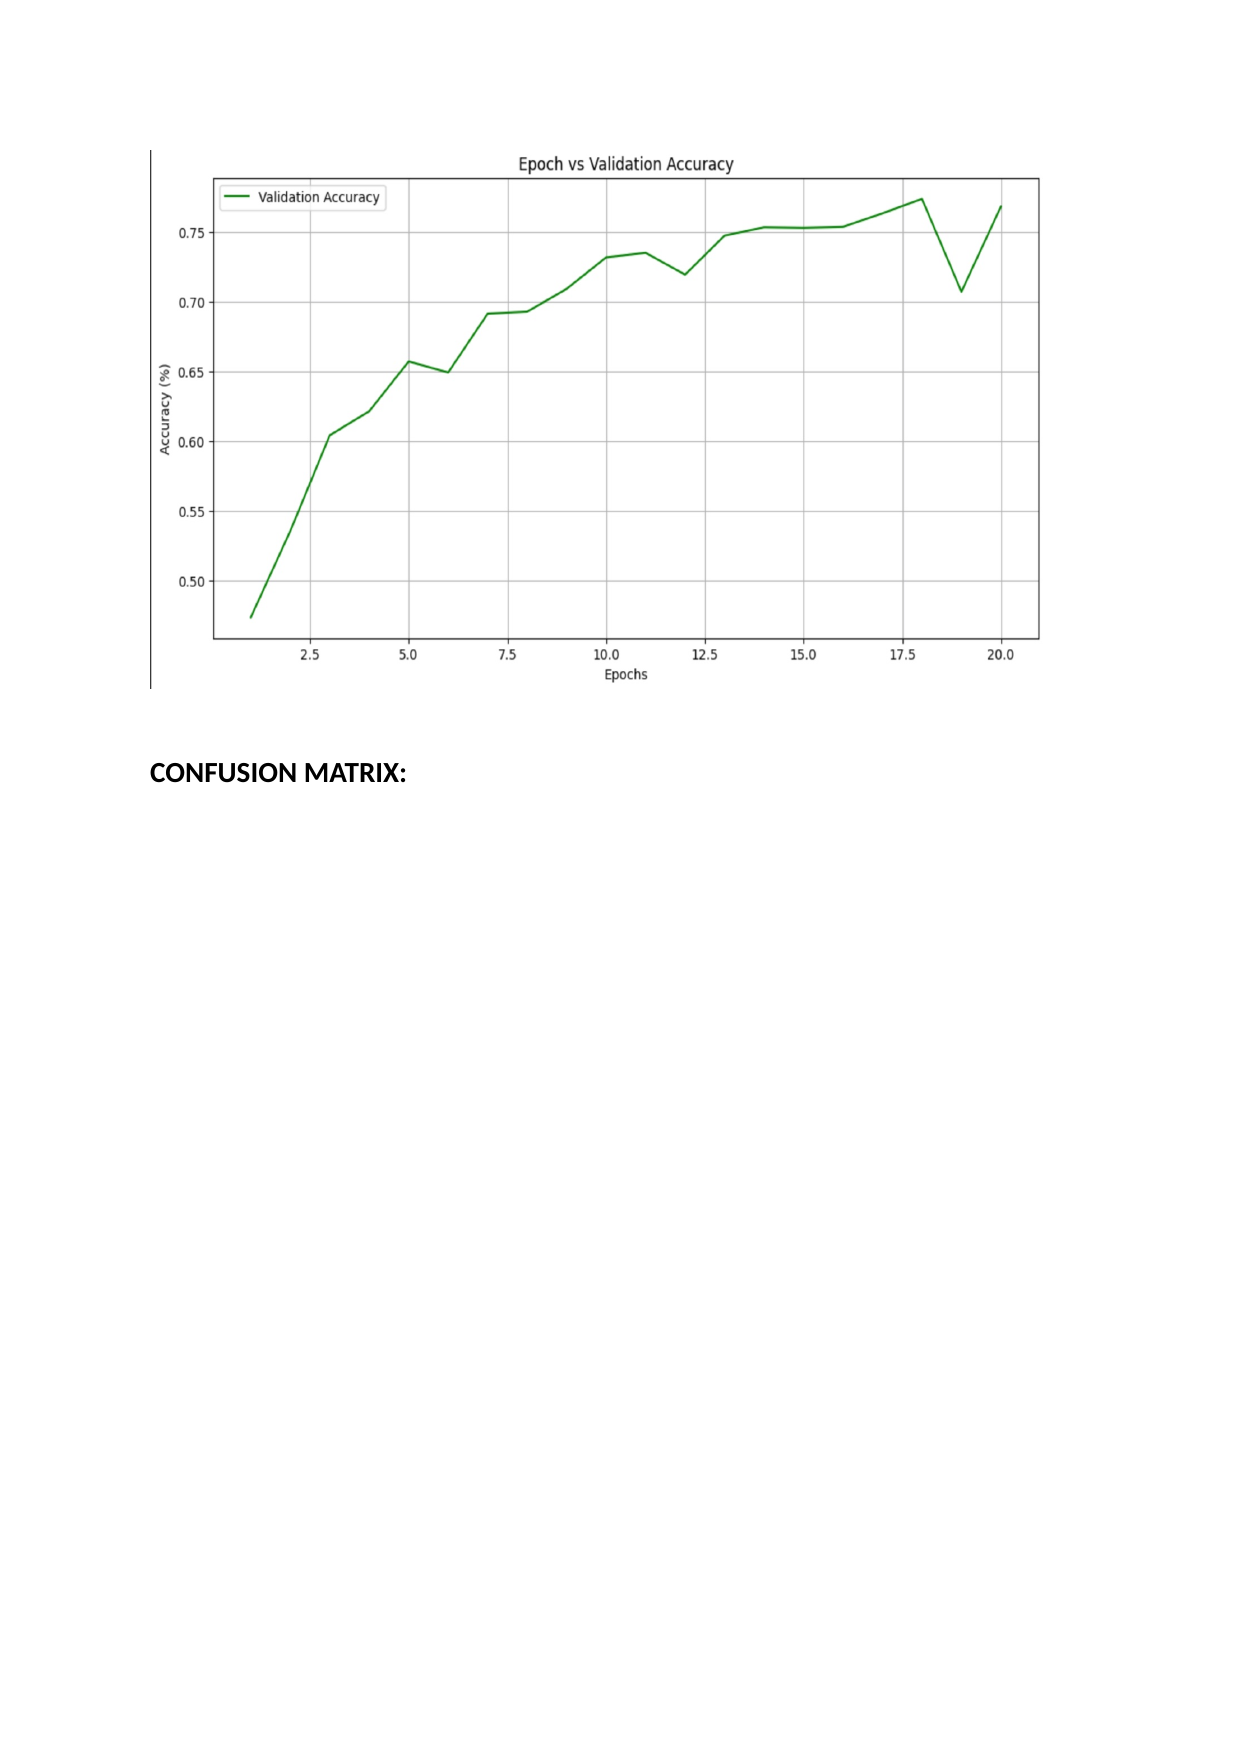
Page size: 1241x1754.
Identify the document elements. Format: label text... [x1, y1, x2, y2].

text CONFUSION MATRIX: [150, 754, 1090, 790]
picture [150, 150, 1047, 689]
